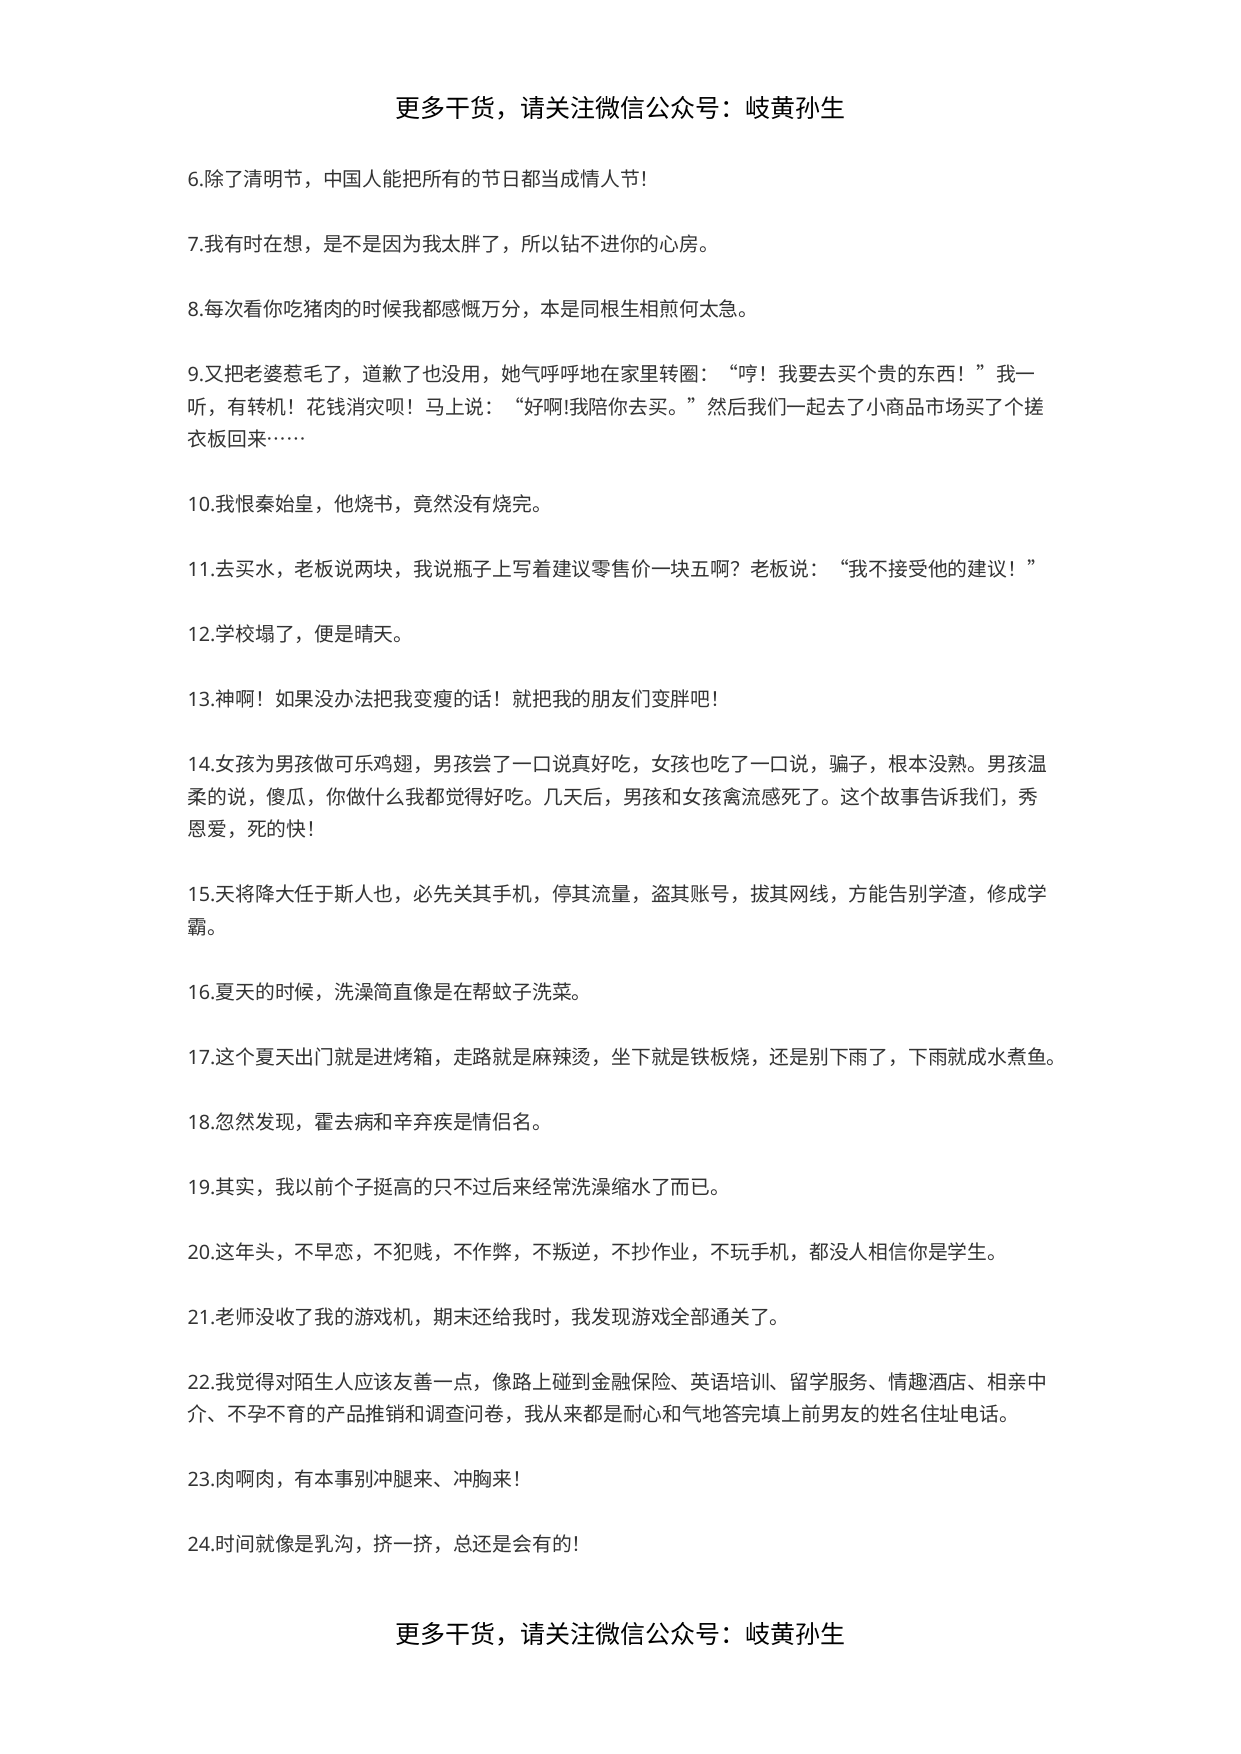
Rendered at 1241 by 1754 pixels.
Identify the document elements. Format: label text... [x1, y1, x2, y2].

text 19.其实，我以前个子挺高的只不过后来经常洗澡缩水了而已。 [187, 1169, 1053, 1202]
text 17.这个夏天出门就是进烤箱，走路就是麻辣烫，坐下就是铁板烧，还是别下雨了，下雨就成水煮鱼。 [187, 1039, 1053, 1072]
text 15.天将降大任于斯人也，必先关其手机，停其流量，盗其账号，拔其网线，方能告别学渣，修成学霸。 [187, 877, 1053, 942]
text 21.老师没收了我的游戏机，期末还给我时，我发现游戏全部通关了。 [187, 1299, 1053, 1332]
text 22.我觉得对陌生人应该友善一点，像路上碰到金融保险、英语培训、留学服务、情趣酒店、相亲中介、不孕不育的产品推销和调查问卷，我从来都是耐心和气地答完填上前男友的姓名住址电话。 [187, 1364, 1053, 1429]
text 18.忽然发现，霍去病和辛弃疾是情侣名。 [187, 1104, 1053, 1137]
text 8.每次看你吃猪肉的时候我都感慨万分，本是同根生相煎何太急。 [187, 292, 1053, 324]
text 7.我有时在想，是不是因为我太胖了，所以钻不进你的心房。 [187, 227, 1053, 259]
text 14.女孩为男孩做可乐鸡翅，男孩尝了一口说真好吃，女孩也吃了一口说，骗子，根本没熟。男孩温柔的说，傻瓜，你做什么我都觉得好吃。几天后，男孩和女孩禽流感死了。这个故事告诉我们，秀恩爱，死的快！ [187, 747, 1053, 844]
text 10.我恨秦始皇，他烧书，竟然没有烧完。 [187, 487, 1053, 519]
text 16.夏天的时候，洗澡简直像是在帮蚊子洗菜。 [187, 974, 1053, 1007]
text 12.学校塌了，便是晴天。 [187, 617, 1053, 649]
text 11.去买水，老板说两块，我说瓶子上写着建议零售价一块五啊？老板说：“我不接受他的建议！” [187, 552, 1053, 584]
text 13.神啊！如果没办法把我变瘦的话！就把我的朋友们变胖吧！ [187, 682, 1053, 714]
text 24.时间就像是乳沟，挤一挤，总还是会有的！ [187, 1527, 1053, 1559]
text 6.除了清明节，中国人能把所有的节日都当成情人节！ [187, 162, 1053, 194]
text 9.又把老婆惹毛了，道歉了也没用，她气呼呼地在家里转圈：“哼！我要去买个贵的东西！”我一听，有转机！花钱消灾呗！马上说：“好啊!我陪你去买。”然后我们一起去了小商品市场买了个搓衣板回来…… [187, 357, 1053, 454]
text 20.这年头，不早恋，不犯贱，不作弊，不叛逆，不抄作业，不玩手机，都没人相信你是学生。 [187, 1234, 1053, 1267]
text 23.肉啊肉，有本事别冲腿来、冲胸来！ [187, 1462, 1053, 1494]
